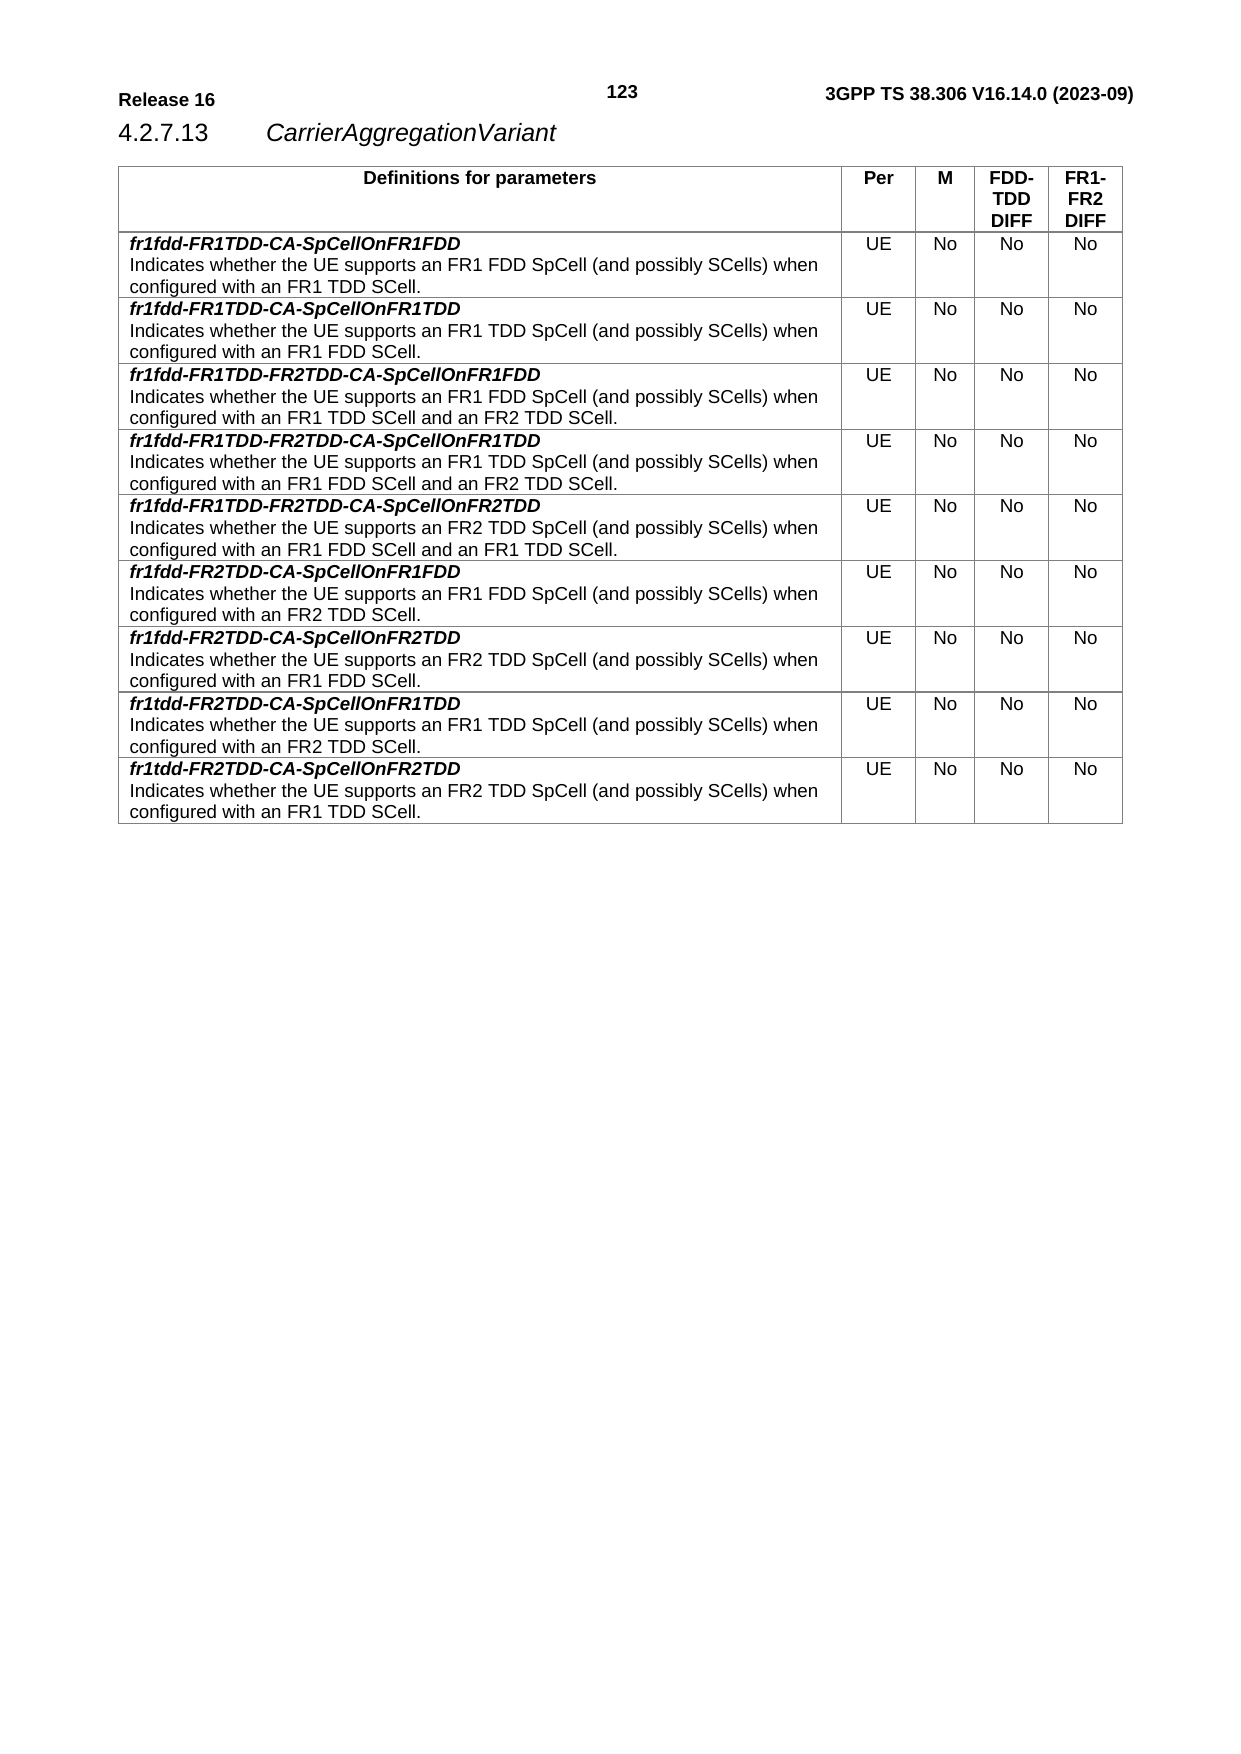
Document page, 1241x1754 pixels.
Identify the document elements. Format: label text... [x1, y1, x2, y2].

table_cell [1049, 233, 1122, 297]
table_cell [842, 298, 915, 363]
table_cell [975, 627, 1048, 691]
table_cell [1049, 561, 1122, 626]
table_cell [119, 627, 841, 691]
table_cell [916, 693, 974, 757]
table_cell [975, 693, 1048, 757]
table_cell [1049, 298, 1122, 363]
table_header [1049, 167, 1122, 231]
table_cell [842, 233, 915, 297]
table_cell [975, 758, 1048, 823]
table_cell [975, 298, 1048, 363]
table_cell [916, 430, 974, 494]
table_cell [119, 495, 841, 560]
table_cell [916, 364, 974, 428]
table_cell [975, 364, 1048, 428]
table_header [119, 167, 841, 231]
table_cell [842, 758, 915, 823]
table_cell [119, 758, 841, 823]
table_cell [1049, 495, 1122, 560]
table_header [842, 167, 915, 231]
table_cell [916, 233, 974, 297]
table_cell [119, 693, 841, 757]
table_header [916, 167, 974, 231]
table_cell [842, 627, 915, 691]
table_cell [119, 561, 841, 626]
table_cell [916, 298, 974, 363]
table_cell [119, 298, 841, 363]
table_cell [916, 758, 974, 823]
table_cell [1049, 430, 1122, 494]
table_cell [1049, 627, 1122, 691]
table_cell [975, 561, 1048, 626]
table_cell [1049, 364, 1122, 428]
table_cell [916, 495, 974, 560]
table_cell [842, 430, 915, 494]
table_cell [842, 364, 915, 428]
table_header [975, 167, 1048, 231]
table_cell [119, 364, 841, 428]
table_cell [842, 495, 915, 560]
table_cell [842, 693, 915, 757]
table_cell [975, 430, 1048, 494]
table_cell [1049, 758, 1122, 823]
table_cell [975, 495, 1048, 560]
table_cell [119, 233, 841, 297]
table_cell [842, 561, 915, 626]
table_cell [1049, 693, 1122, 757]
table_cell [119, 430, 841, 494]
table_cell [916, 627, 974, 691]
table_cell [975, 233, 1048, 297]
subtitle 4.2.7.13 CarrierAggregationVariant [118, 118, 1122, 147]
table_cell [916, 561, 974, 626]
